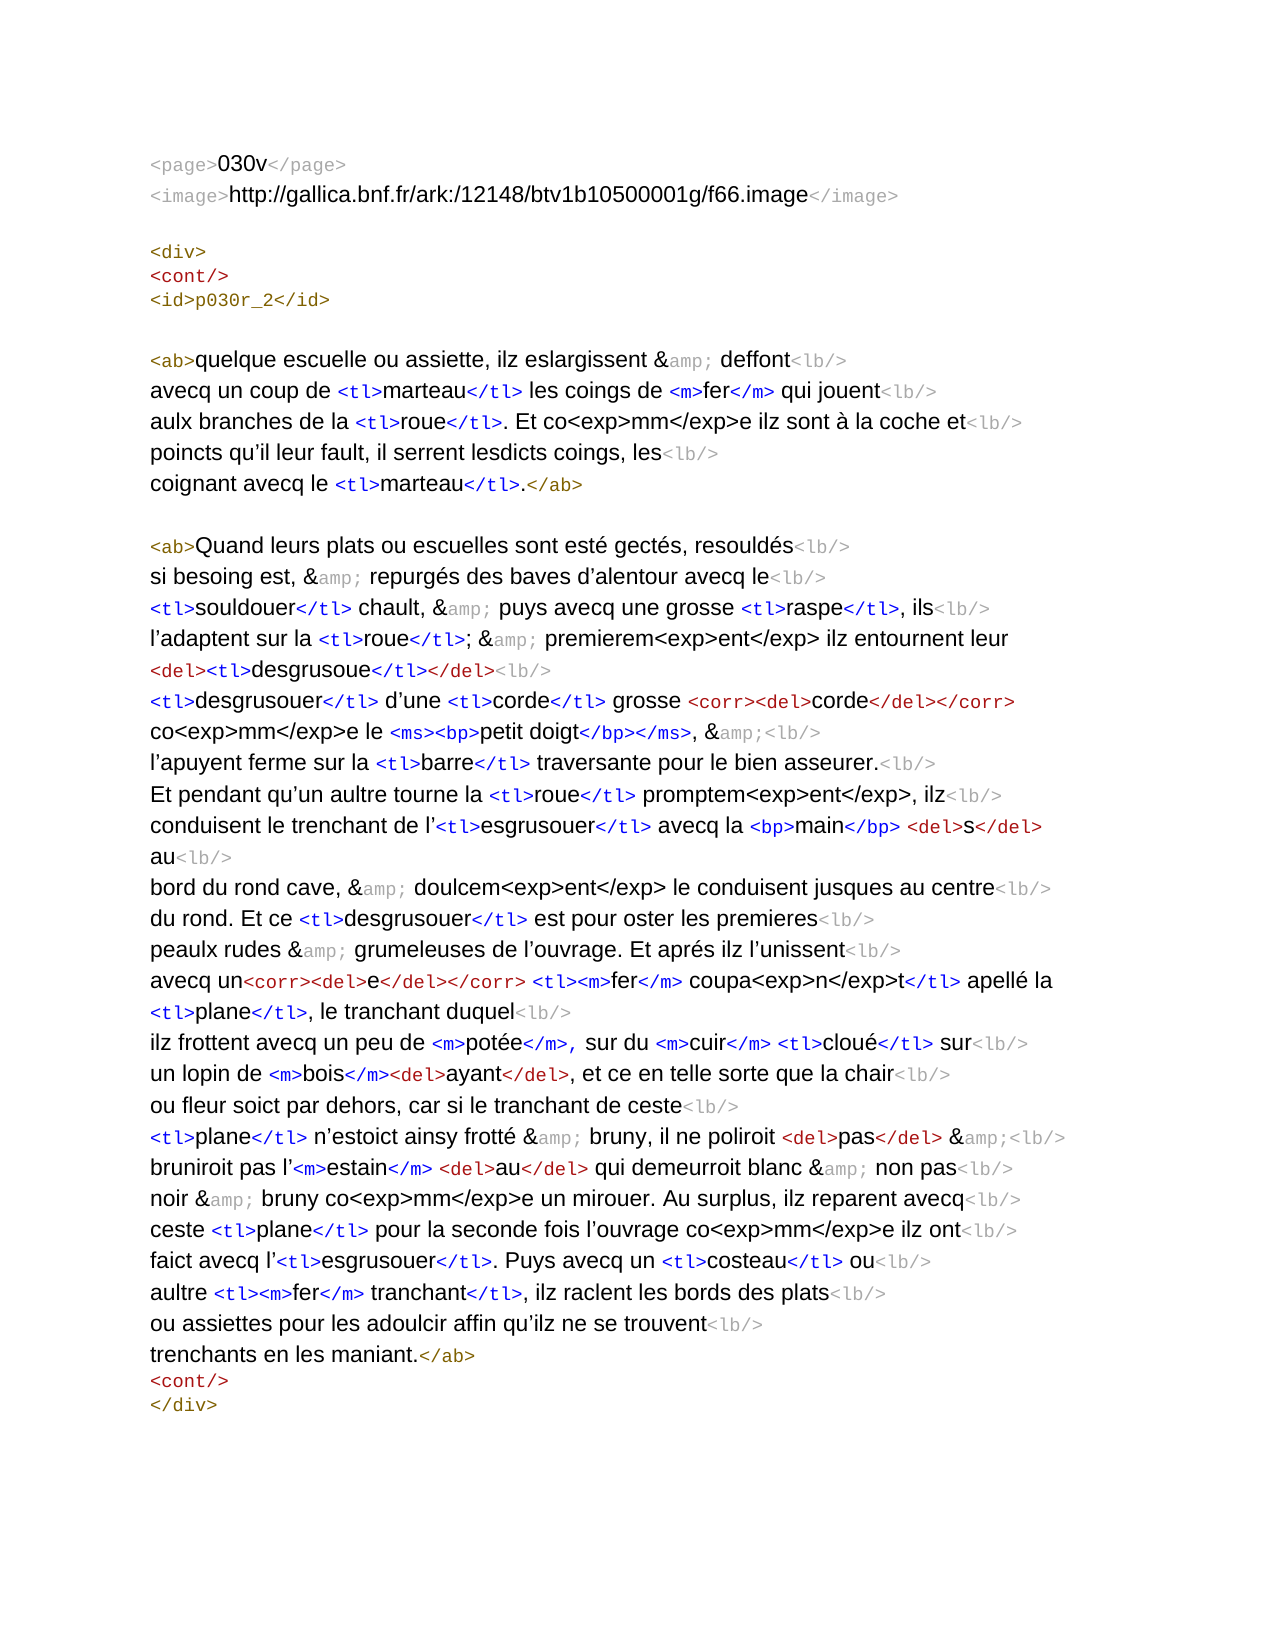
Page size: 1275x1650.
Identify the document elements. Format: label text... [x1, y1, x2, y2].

text <id>p030r_2</id> [150, 291, 1125, 312]
text <tl>plane</tl> n’estoict ainsy frotté &amp; bruny, il ne poliroit <del>pas</del> &amp;<lb/> [150, 1123, 1125, 1150]
text <tl>souldouer</tl> chault, &amp; puys avecq une grosse <tl>raspe</tl>, ils<lb/> [150, 594, 1125, 621]
text poincts qu’il leur fault, il serrent lesdicts coings, les<lb/> [150, 439, 1125, 466]
text avecq un coup de <tl>marteau</tl> les coings de <m>fer</m> qui jouent<lb/> [150, 377, 1125, 404]
text avecq un<corr><del>e</del></corr> <tl><m>fer</m> coupa<exp>n</exp>t</tl> apellé la <tl>plane</tl>, le tranchant duquel<lb/> [150, 967, 1125, 1025]
text noir &amp; bruny co<exp>mm</exp>e un mirouer. Au surplus, ilz reparent avecq<lb/> [150, 1185, 1125, 1212]
text bruniroit pas l’<m>estain</m> <del>au</del> qui demeurroit blanc &amp; non pas<lb/> [150, 1154, 1125, 1181]
text l’apuyent ferme sur la <tl>barre</tl> traversante pour le bien asseurer.<lb/> [150, 749, 1125, 776]
text <ab>Quand leurs plats ou escuelles sont esté gectés, resouldés<lb/> [150, 532, 1125, 559]
text peaulx rudes &amp; grumeleuses de l’ouvrage. Et aprés ilz l’unissent<lb/> [150, 936, 1125, 963]
text si besoing est, &amp; repurgés des baves d’alentour avecq le<lb/> [150, 563, 1125, 590]
text aulx branches de la <tl>roue</tl>. Et co<exp>mm</exp>e ilz sont à la coche et<lb/> [150, 408, 1125, 435]
text ou fleur soict par dehors, car si le tranchant de ceste<lb/> [150, 1092, 1125, 1119]
text trenchants en les maniant.</ab> [150, 1341, 1125, 1368]
text Et pendant qu’un aultre tourne la <tl>roue</tl> promptem<exp>ent</exp>, ilz<lb/> [150, 781, 1125, 808]
text l’adaptent sur la <tl>roue</tl>; &amp; premierem<exp>ent</exp> ilz entournent leur <del><tl>desgrusoue</tl></del><lb/> [150, 625, 1125, 683]
text <cont/> [150, 267, 1125, 288]
text </div> [150, 1396, 1125, 1417]
text <ab>quelque escuelle ou assiette, ilz eslargissent &amp; deffont<lb/> [150, 346, 1125, 373]
text <div> [150, 242, 1125, 264]
text bord du rond cave, &amp; doulcem<exp>ent</exp> le conduisent jusques au centre<lb/> [150, 874, 1125, 901]
text ilz frottent avecq un peu de <m>potée</m>, sur du <m>cuir</m> <tl>cloué</tl> sur<lb/> [150, 1029, 1125, 1056]
text du rond. Et ce <tl>desgrusouer</tl> est pour oster les premieres<lb/> [150, 905, 1125, 932]
text <cont/> [150, 1372, 1125, 1393]
text conduisent le trenchant de l’<tl>esgrusouer</tl> avecq la <bp>main</bp> <del>s</del> au<lb/> [150, 812, 1125, 870]
text ou assiettes pour les adoulcir affin qu’ilz ne se trouvent<lb/> [150, 1309, 1125, 1337]
text <page>030v</page> [150, 150, 1125, 177]
text un lopin de <m>bois</m><del>ayant</del>, et ce en telle sorte que la chair<lb/> [150, 1060, 1125, 1087]
text ceste <tl>plane</tl> pour la seconde fois l’ouvrage co<exp>mm</exp>e ilz ont<lb/> [150, 1216, 1125, 1243]
text <image>http://gallica.bnf.fr/ark:/12148/btv1b10500001g/f66.image</image> [150, 181, 1125, 208]
text <tl>desgrusouer</tl> d’une <tl>corde</tl> grosse <corr><del>corde</del></corr> co<exp>mm</exp>e le <ms><bp>petit doigt</bp></ms>, &amp;<lb/> [150, 687, 1125, 745]
text aultre <tl><m>fer</m> tranchant</tl>, ilz raclent les bords des plats<lb/> [150, 1278, 1125, 1306]
text faict avecq l’<tl>esgrusouer</tl>. Puys avecq un <tl>costeau</tl> ou<lb/> [150, 1247, 1125, 1274]
text coignant avecq le <tl>marteau</tl>.</ab> [150, 470, 1125, 497]
